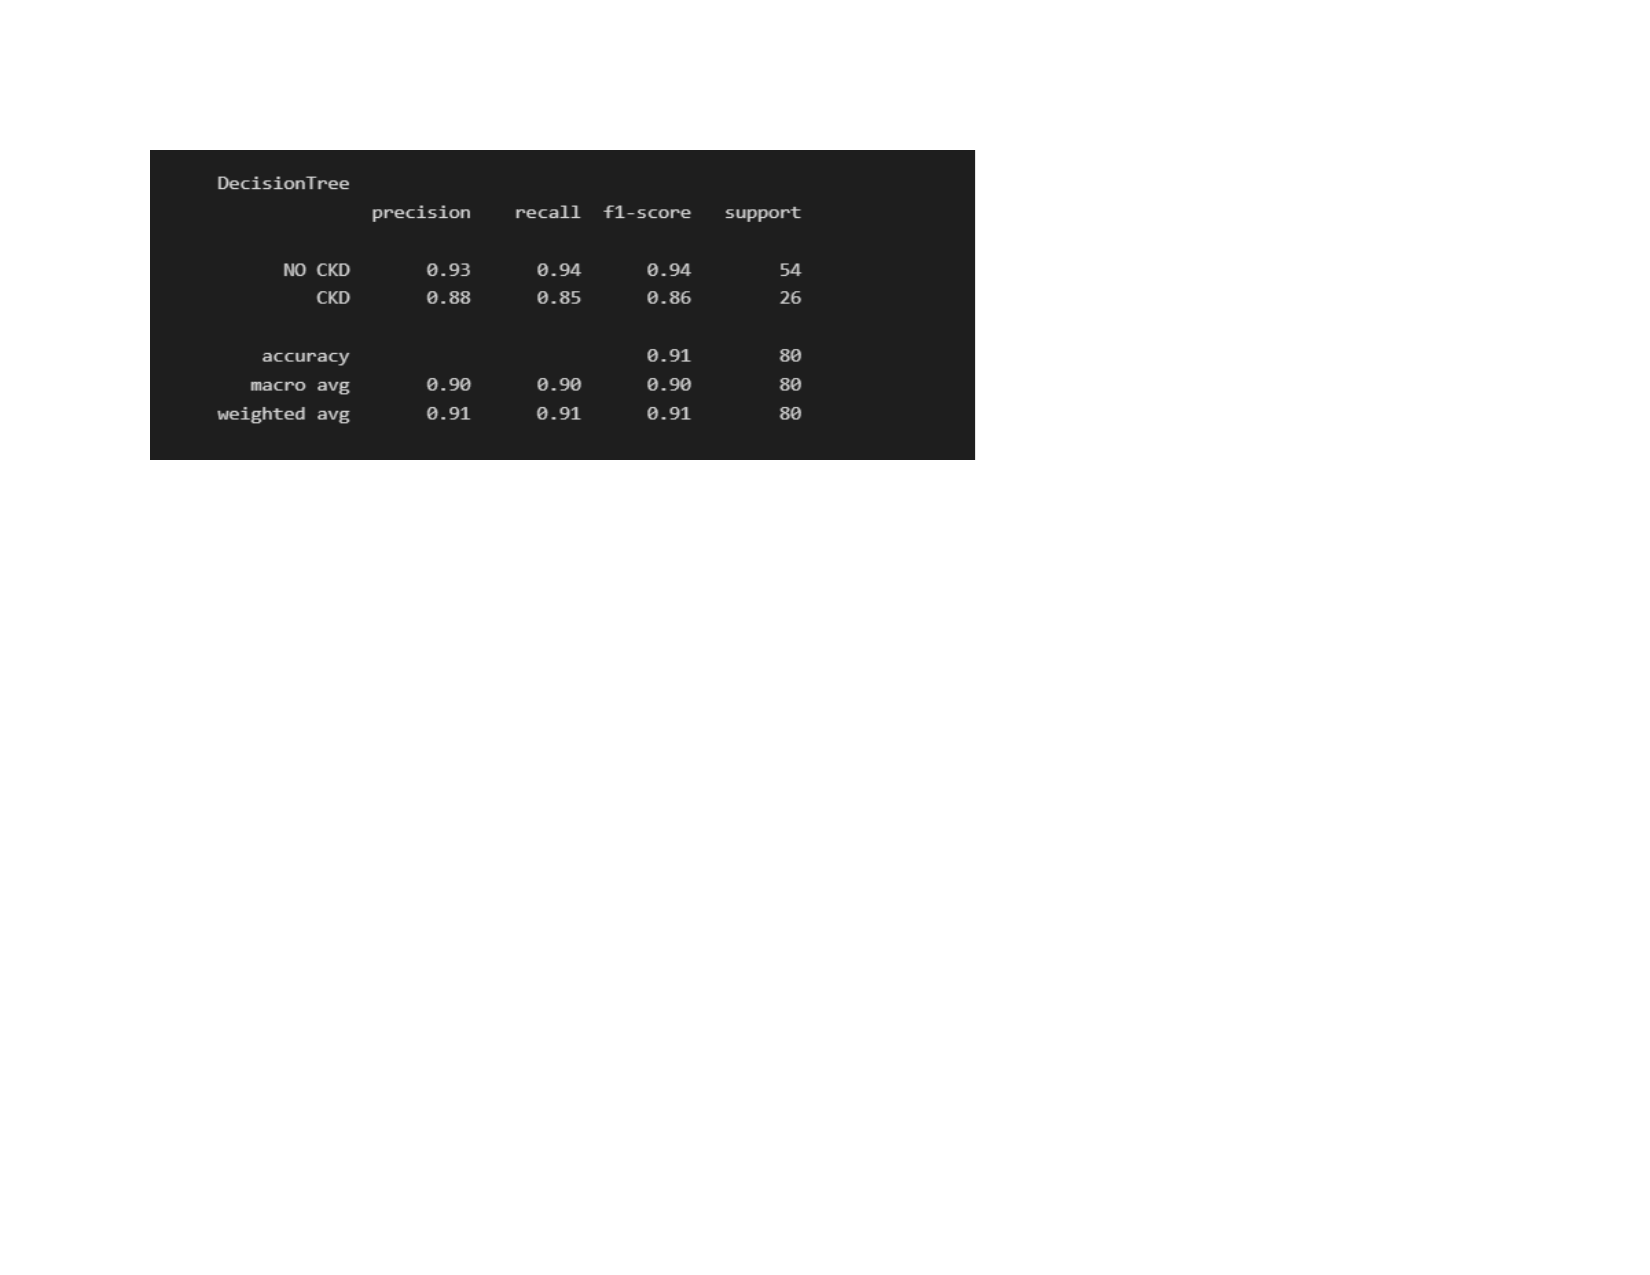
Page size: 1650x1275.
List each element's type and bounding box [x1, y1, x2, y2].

picture [150, 150, 976, 460]
